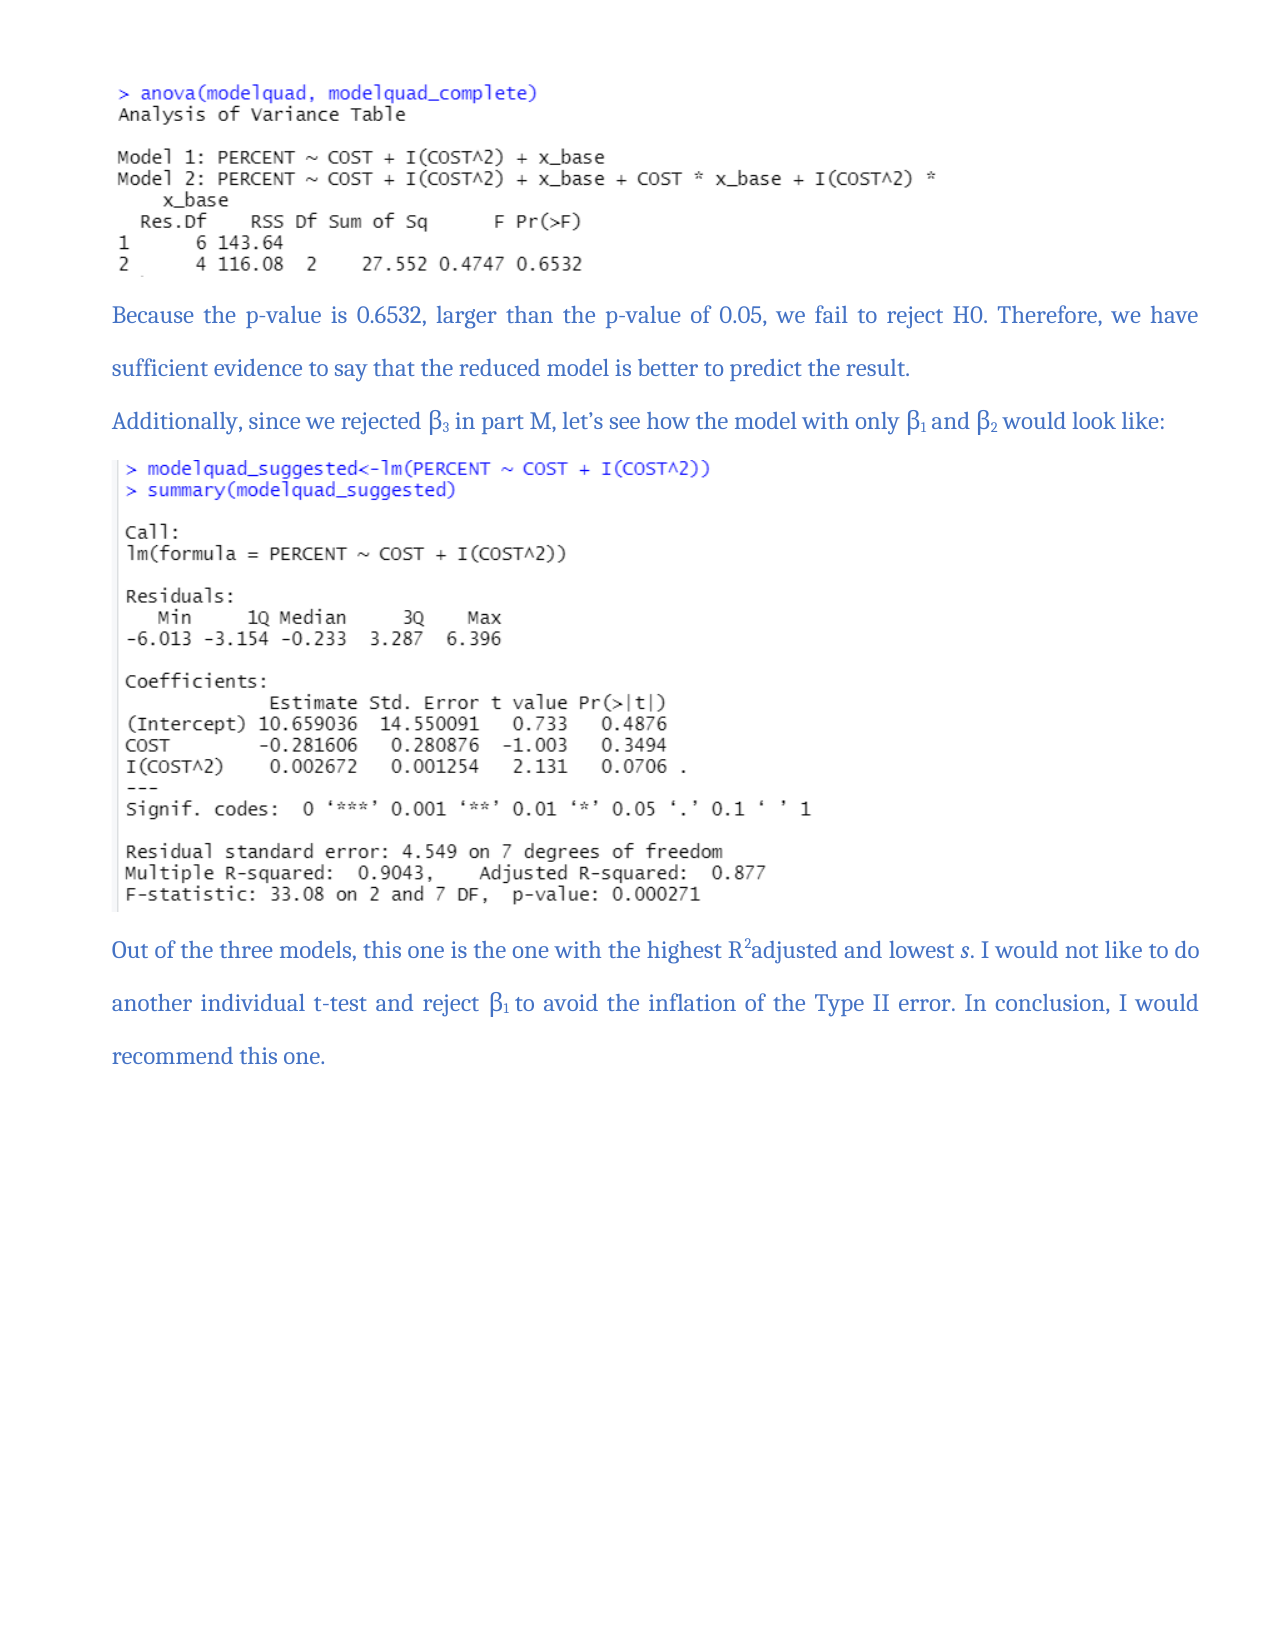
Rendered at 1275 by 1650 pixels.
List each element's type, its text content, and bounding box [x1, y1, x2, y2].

picture [111, 82, 951, 277]
list Additionally, since we rejected β3 in part M, let’s see how the model with only β1 and β2 would look like: [112, 407, 1200, 436]
picture [111, 460, 828, 912]
list Out of the three models, this one is the one with the highest R2adjusted and lowest s. I would not like to do another individual t-test and reject β1 to avoid the inflation of the Type II error. In conclusion, I would recommend this one. [112, 936, 1200, 1071]
list Because the p-value is 0.6532, larger than the p-value of 0.05, we fail to reject H0. Therefore, we have sufficient evidence to say that the reduced model is better to predict the result. [112, 301, 1200, 383]
